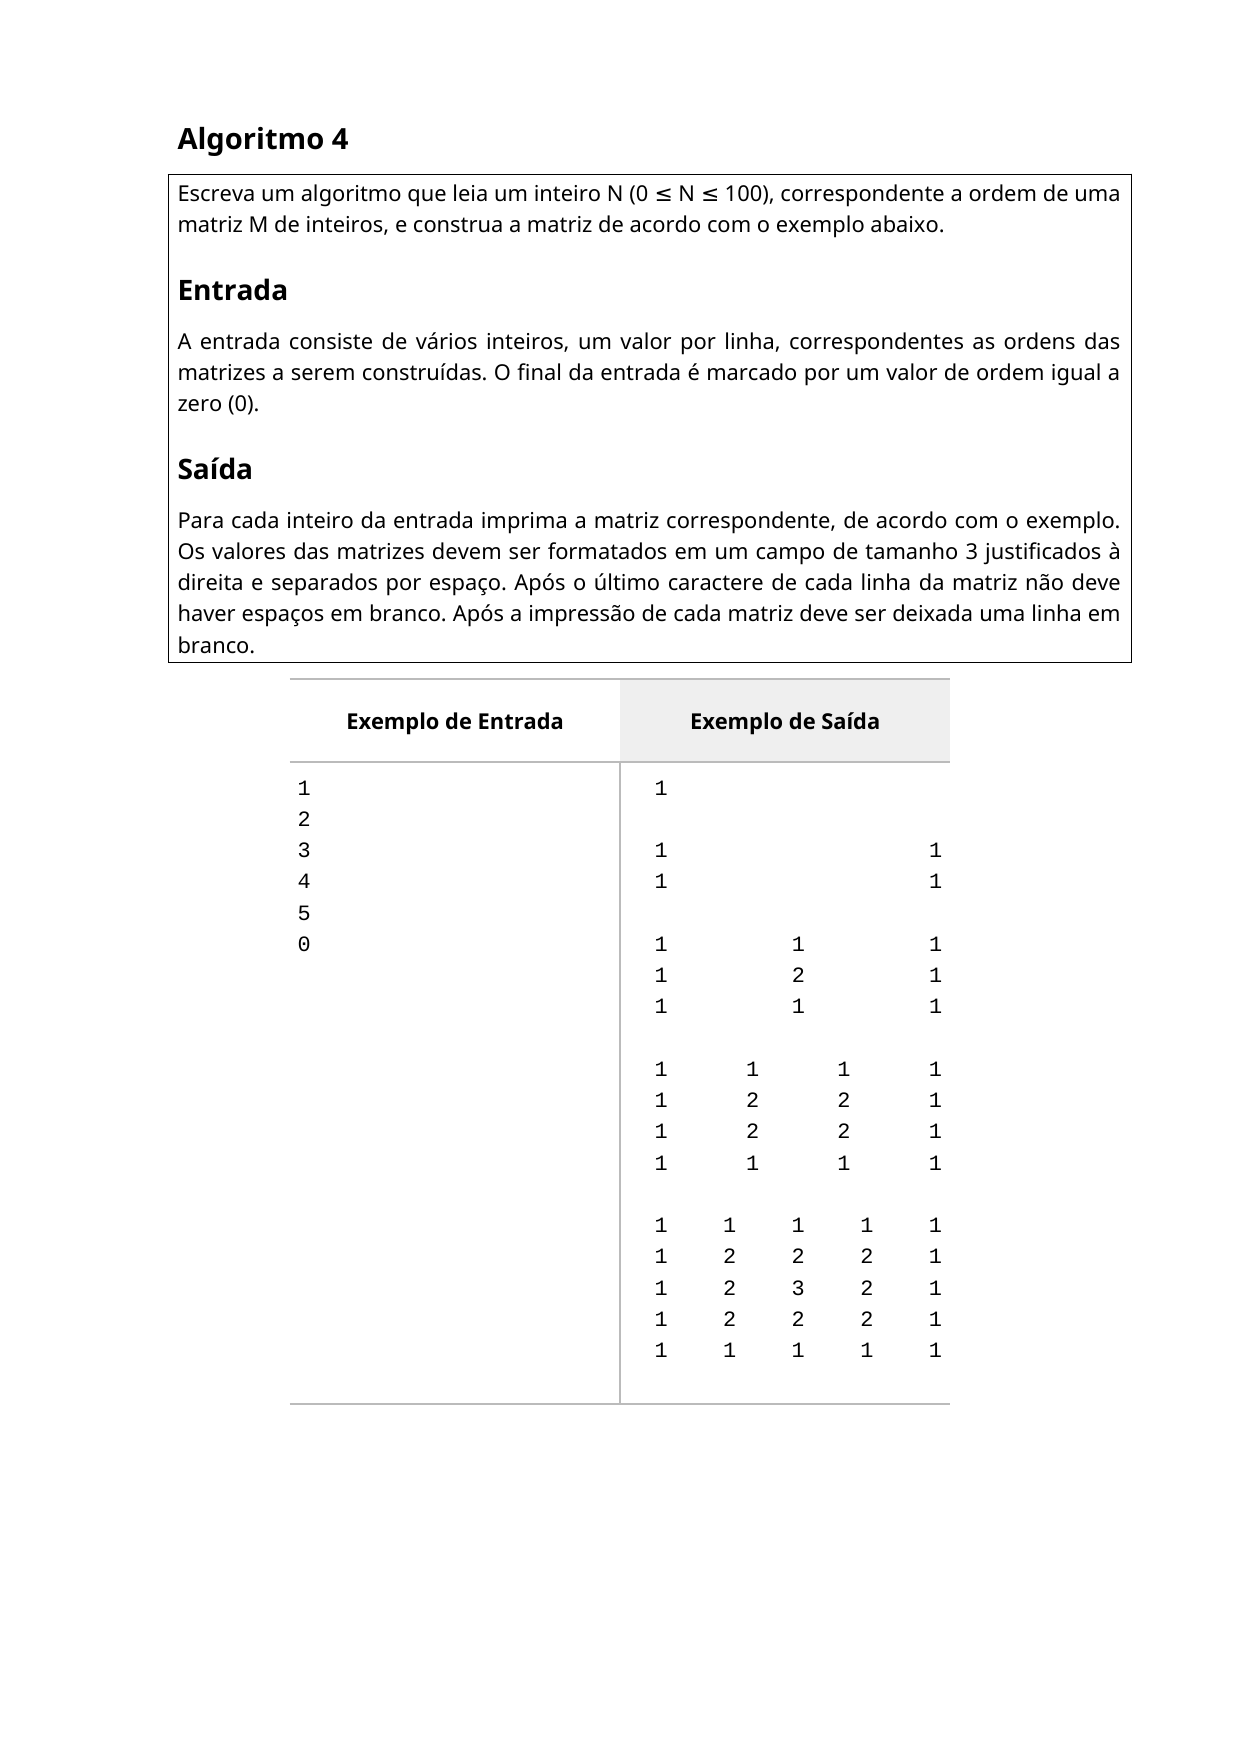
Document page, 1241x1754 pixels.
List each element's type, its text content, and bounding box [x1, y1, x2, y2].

table_header Exemplo de Saída [620, 680, 950, 761]
text Algoritmo 4 [177, 118, 1122, 158]
text Saída [169, 446, 1131, 488]
text A entrada consiste de vários inteiros, um valor por linha, correspondentes as ordens das matrizes a serem construídas. O final da entrada é marcado por um valor de ordem igual a zero (0). [169, 321, 1131, 418]
text Entrada [169, 267, 1131, 309]
text Para cada inteiro da entrada imprima a matriz correspondente, de acordo com o exemplo. Os valores das matrizes devem ser formatados em um campo de tamanho 3 justificados à direita e separados por espaço. Após o último caractere de cada linha da matriz não deve haver espaços em branco. Após a impressão de cada matriz deve ser deixada uma linha em branco. [169, 500, 1131, 662]
text Escreva um algoritmo que leia um inteiro N (0 ≤ N ≤ 100), correspondente a ordem de uma matriz M de inteiros, e construa a matriz de acordo com o exemplo abaixo. [169, 175, 1131, 239]
table_cell 1 1 1 1 1 1 1 1 1 2 1 1 1 1 1 1 1 1 1 2 2 1 1 2 2 1 1 1 1 1 1 1 1 1 1 1 2 2 2 1 1 2 3 2 1 1 2 2 2 1 1 1 1 1 1 [621, 763, 950, 1403]
table_cell 1 2 3 4 5 0 [290, 763, 619, 1403]
table_header Exemplo de Entrada [290, 680, 620, 761]
